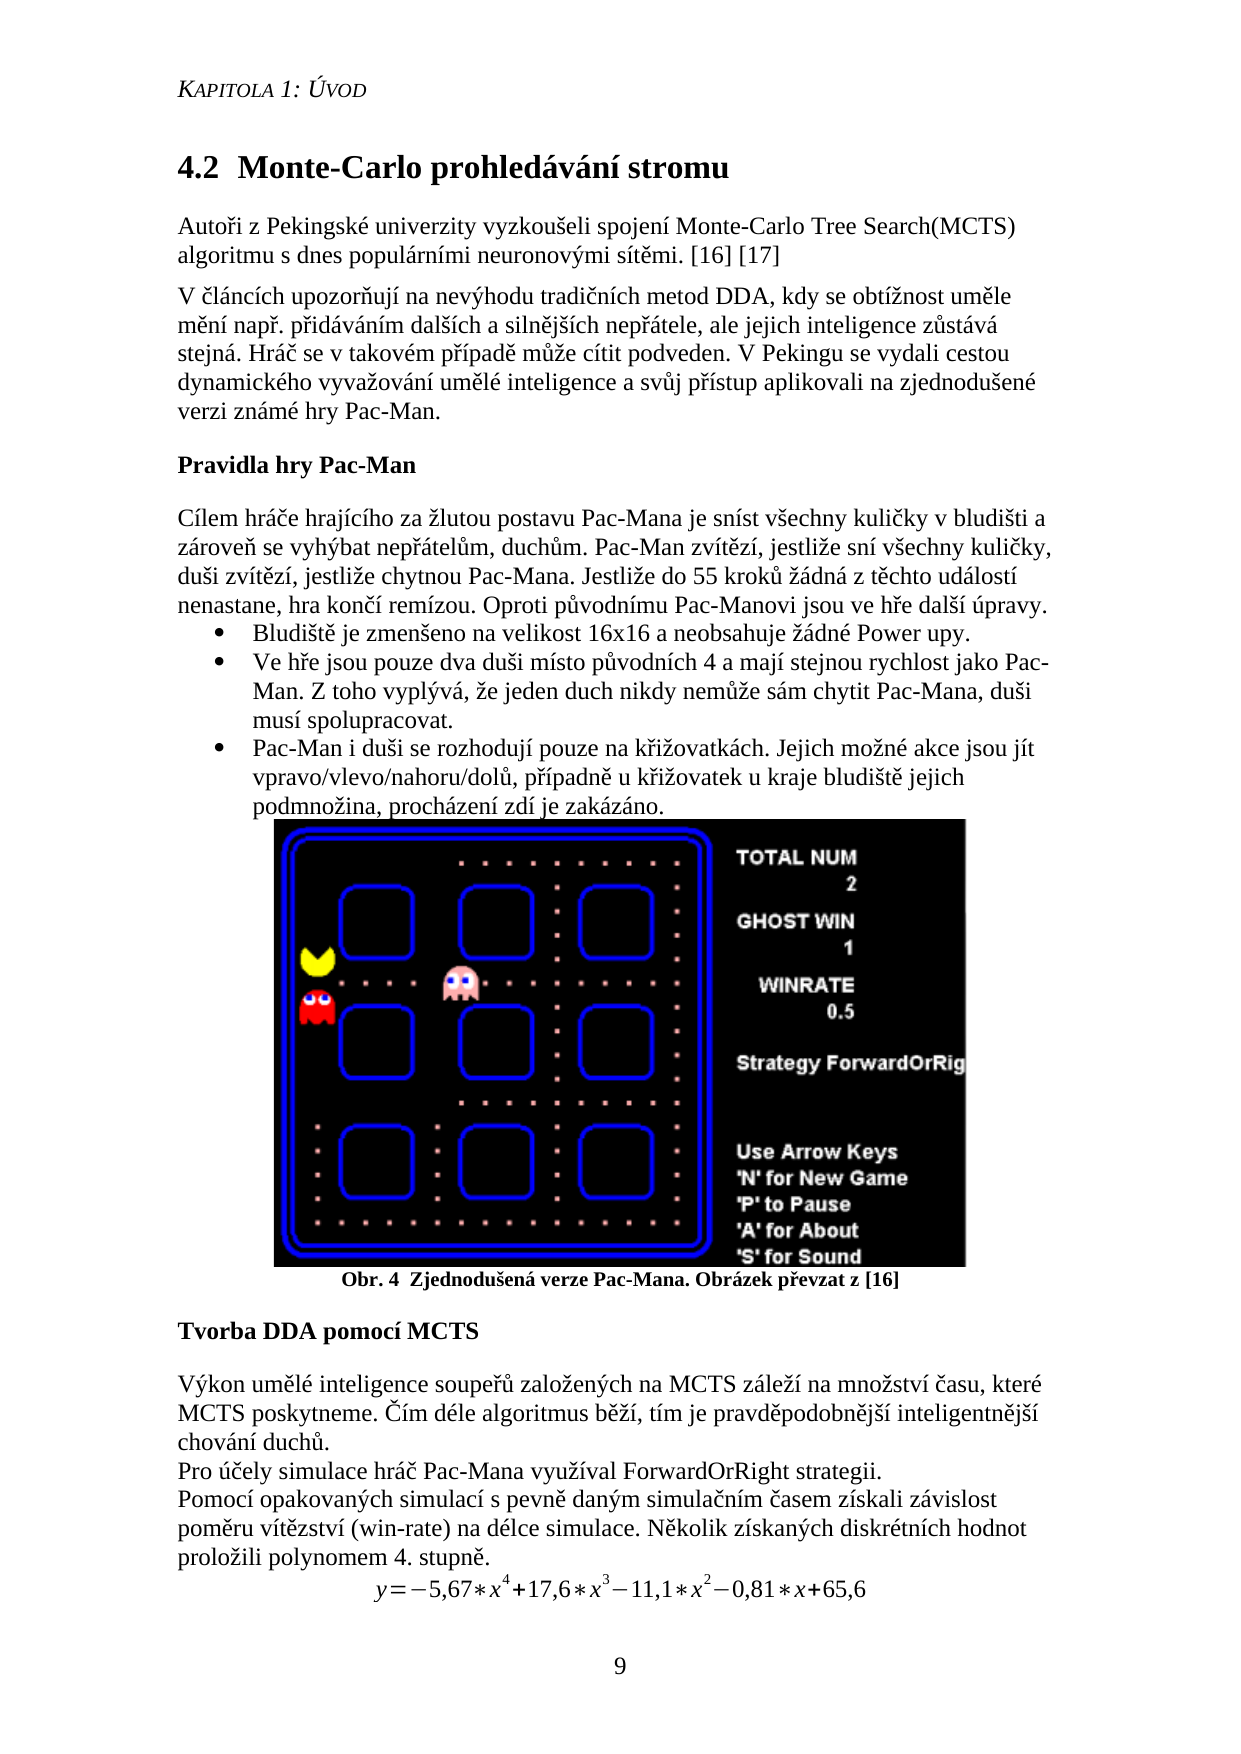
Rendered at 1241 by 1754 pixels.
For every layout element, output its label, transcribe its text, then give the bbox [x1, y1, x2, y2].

text Pomocí opakovaných simulací s pevně daným simulačním časem získali závislost poměru vítězství (win-rate) na délce simulace. Několik získaných diskrétních hodnot proložili polynomem 4. stupně. [177, 1484, 1063, 1571]
text Autoři z Pekingské univerzity vyzkoušeli spojení Monte-Carlo Tree Search(MCTS) algoritmu s dnes populárními neuronovými sítěmi. [177, 211, 1063, 268]
subtitle Monte-Carlo prohledávání stromu [177, 148, 1063, 186]
picture [273, 819, 967, 1267]
subtitle Pravidla hry Pac-Man [177, 450, 1063, 478]
list Ve hře jsou pouze dva duši místo původních 4 a mají stejnou rychlost jako Pac-Man. Z toho vyplývá, že jeden duch nikdy nemůže sám chytit Pac-Mana, duši musí spolupracovat. [215, 647, 1063, 733]
list Pac-Man i duši se rozhodují pouze na křižovatkách. Jejich možné akce jsou jít vpravo/vlevo/nahoru/dolů, případně u křižovatek u kraje bludiště jejich podmnožina, procházení zdí je zakázáno. [215, 733, 1063, 820]
text V článcích upozorňují na nevýhodu tradičních metod DDA, kdy se obtížnost uměle mění např. přidáváním dalších a silnějších nepřátele, ale jejich inteligence zůstává stejná. Hráč se v takovém případě může cítit podveden. V Pekingu se vydali cestou dynamického vyvažování umělé inteligence a svůj přístup aplikovali na zjednodušené verzi známé hry Pac-Man. [177, 281, 1063, 425]
text Cílem hráče hrajícího za žlutou postavu Pac-Mana je sníst všechny kuličky v bludišti a zároveň se vyhýbat nepřátelům, duchům. Pac-Man zvítězí, jestliže sní všechny kuličky, duši zvítězí, jestliže chytnou Pac-Mana. Jestliže do 55 kroků žádná z těchto událostí nenastane, hra končí remízou. Oproti původnímu Pac-Manovi jsou ve hře další úpravy. [177, 503, 1063, 618]
text Pro účely simulace hráč Pac-Mana využíval ForwardOrRight strategii. [177, 1456, 1063, 1484]
text Výkon umělé inteligence soupeřů založených na MCTS záleží na množství času, které MCTS poskytneme. Čím déle algoritmus běží, tím je pravděpodobnější inteligentnější chování duchů. [177, 1369, 1063, 1456]
text Obr. Zjednodušená verze Pac-Mana. Obrázek převzat z [177, 1267, 1063, 1291]
subtitle Tvorba DDA pomocí MCTS [177, 1316, 1063, 1344]
list Bludiště je zmenšeno na velikost 16x16 a neobsahuje žádné Power upy. [215, 618, 1063, 647]
